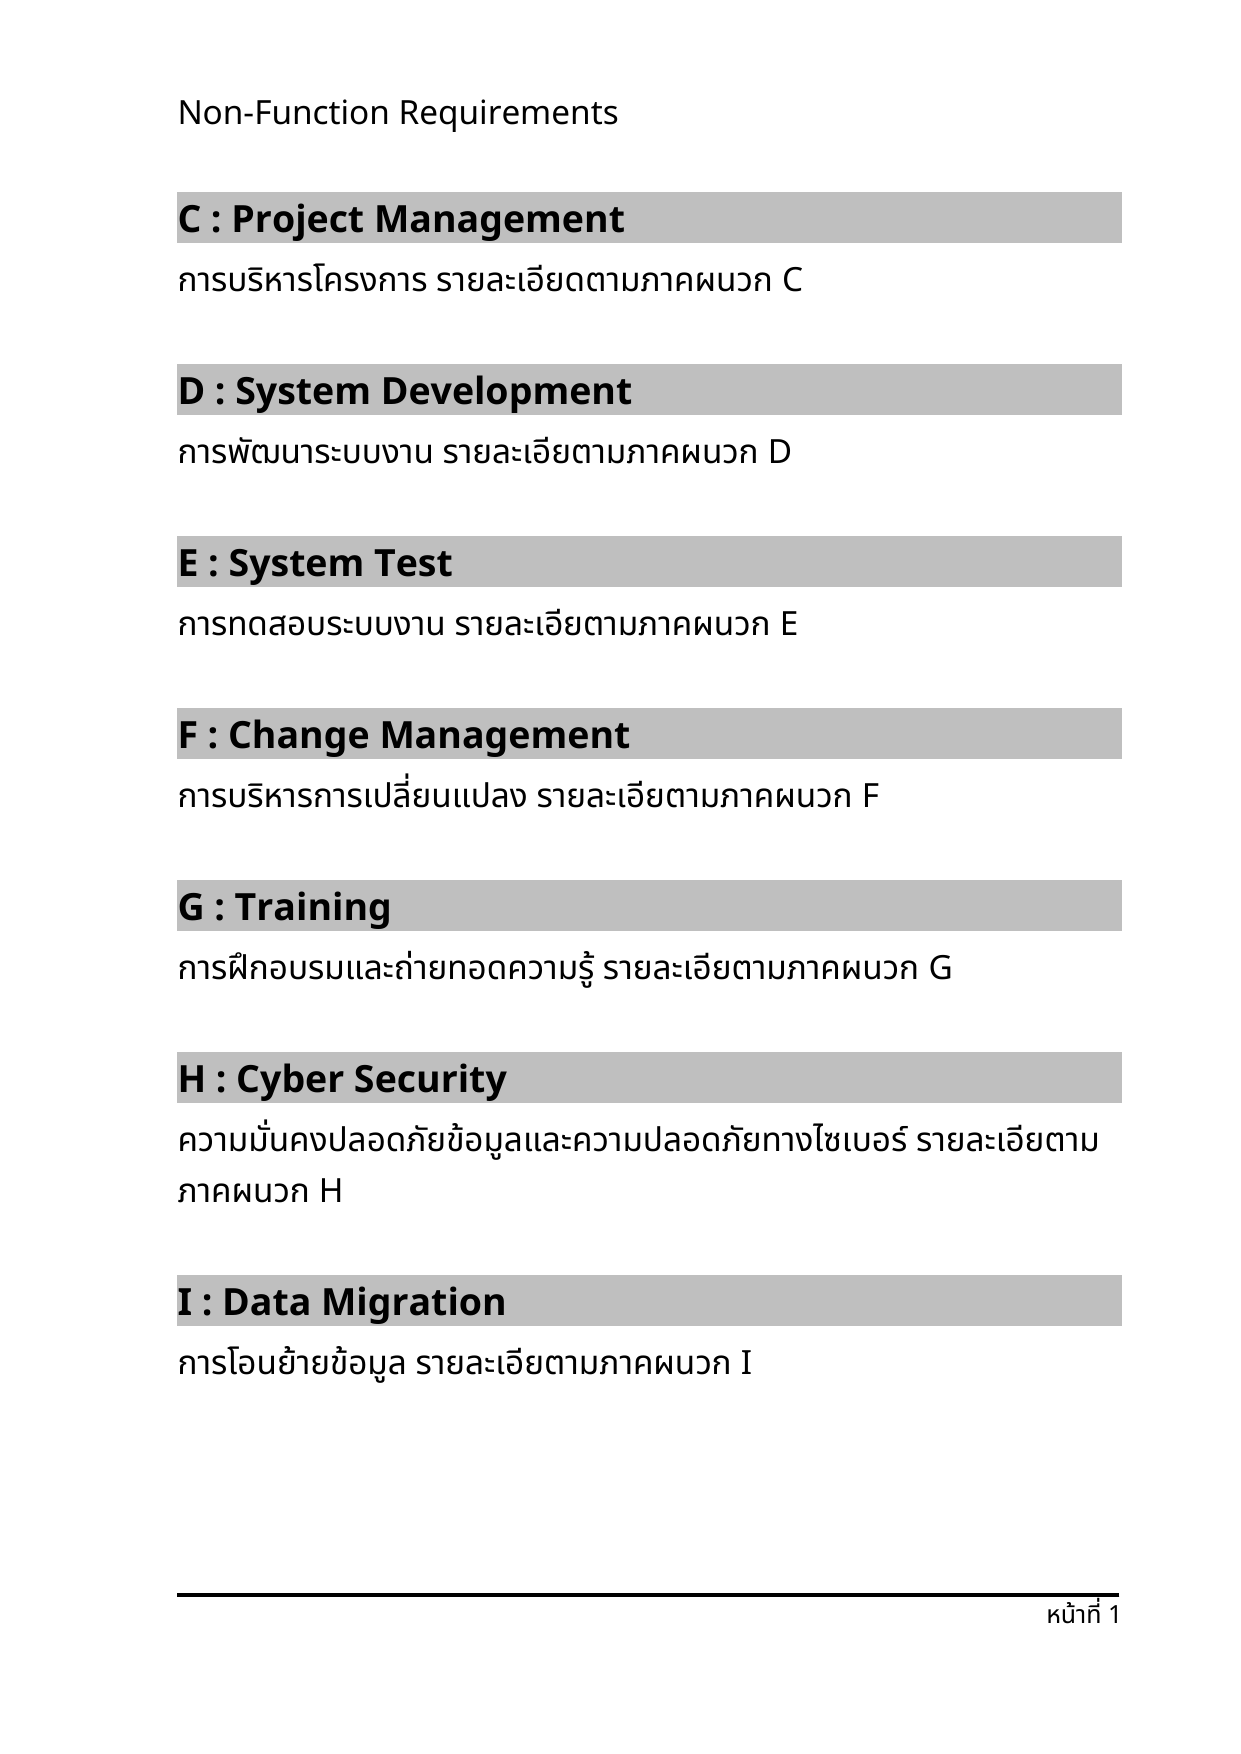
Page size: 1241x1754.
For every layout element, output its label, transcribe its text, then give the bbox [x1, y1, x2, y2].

subtitle D : System Development [177, 364, 1122, 415]
text การพัฒนาระบบงาน รายละเอียตามภาคผนวก D [177, 428, 1122, 478]
subtitle F : Change Management [177, 708, 1122, 759]
subtitle E : System Test [177, 536, 1122, 587]
text การบริหารโครงการ รายละเอียดตามภาคผนวก C [177, 256, 1122, 306]
subtitle I : Data Migration [177, 1275, 1122, 1326]
text Non-Function Requirements [177, 89, 1122, 134]
text การบริหารการเปลี่ยนแปลง รายละเอียตามภาคผนวก F [177, 772, 1122, 822]
text การโอนย้ายข้อมูล รายละเอียตามภาคผนวก I [177, 1338, 1122, 1389]
subtitle C : Project Management [177, 192, 1122, 243]
subtitle H : Cyber Security [177, 1052, 1122, 1103]
text การทดสอบระบบงาน รายละเอียตามภาคผนวก E [177, 600, 1122, 650]
subtitle G : Training [177, 880, 1122, 931]
text ความมั่นคงปลอดภัยข้อมูลและความปลอดภัยทางไซเบอร์ รายละเอียตามภาคผนวก H [177, 1116, 1122, 1217]
text การฝึกอบรมและถ่ายทอดความรู้ รายละเอียตามภาคผนวก G [177, 944, 1122, 994]
